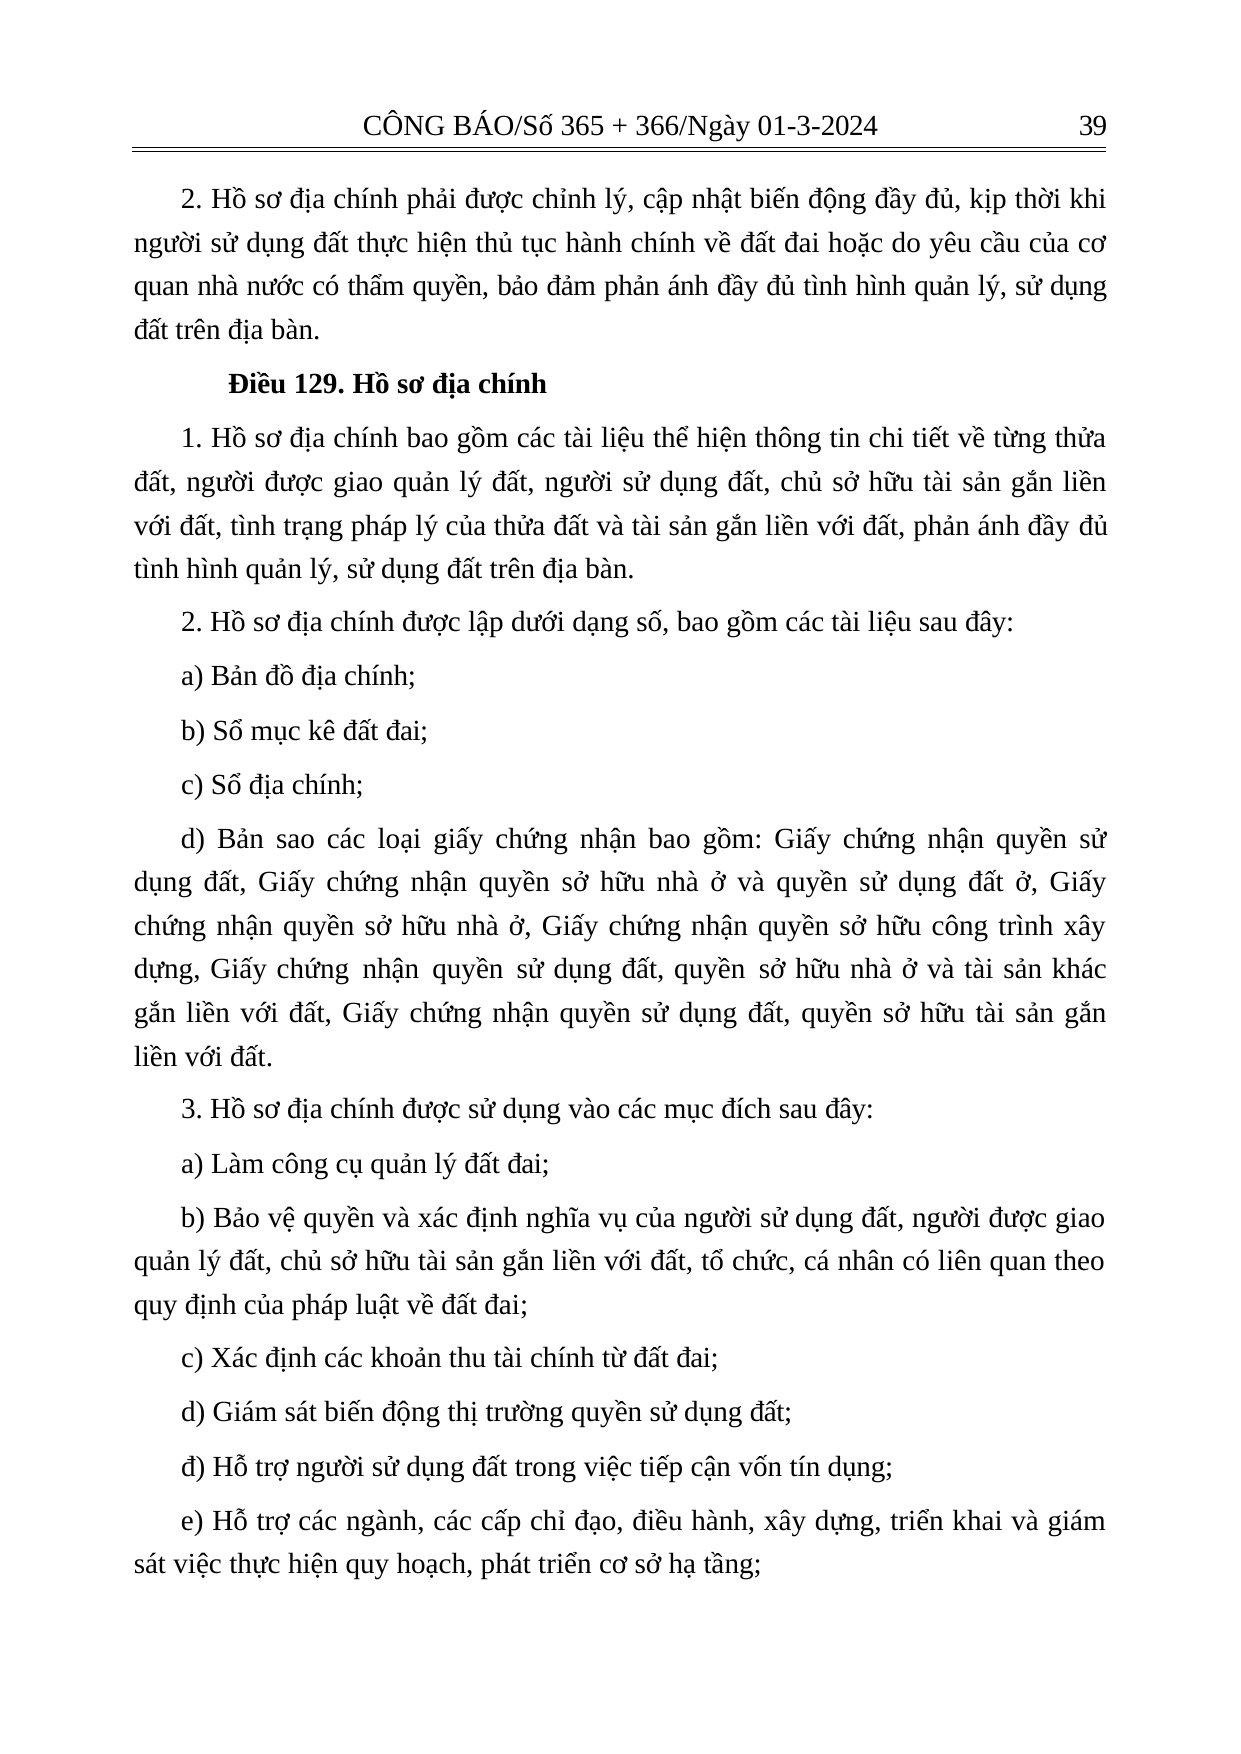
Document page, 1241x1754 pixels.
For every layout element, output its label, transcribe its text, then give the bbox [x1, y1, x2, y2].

list Giám sát biến động thị trường quyền sử dụng đất; [181, 1394, 1122, 1428]
list Bản đồ địa chính; [181, 658, 1122, 692]
list Hồ sơ địa chính được sử dụng vào các mục đích sau đây: [181, 1092, 1122, 1125]
list Làm công cụ quản lý đất đai; [181, 1146, 1122, 1179]
subtitle Điều 129. Hồ sơ địa chính [181, 366, 1122, 400]
list Hồ sơ địa chính bao gồm các tài liệu thể hiện thông tin chi tiết về từng thửa đất, người được giao quản lý đất, người sử dụng đất, chủ sở hữu tài sản gắn liền với đất, tình trạng pháp lý của thửa đất và tài sản gắn liền với đất, phản ánh đầy đủ tình hình quản lý, sử dụng đất trên địa bàn. [133, 421, 1108, 585]
text đ) Hỗ trợ người sử dụng đất trong việc tiếp cận vốn tín dụng; [181, 1449, 1122, 1482]
list Sổ địa chính; [181, 767, 1122, 800]
list Sổ mục kê đất đai; [181, 713, 1122, 746]
list Xác định các khoản thu tài chính từ đất đai; [181, 1340, 1122, 1374]
list Bản sao các loại giấy chứng nhận bao gồm: Giấy chứng nhận quyền sử dụng đất, Giấy chứng nhận quyền sở hữu nhà ở và quyền sử dụng đất ở, Giấy chứng nhận quyền sở hữu nhà ở, Giấy chứng nhận quyền sở hữu công trình xây dựng, Giấy chứng nhận quyền sử dụng đất, quyền sở hữu nhà ở và tài sản khác gắn liền với đất, Giấy chứng nhận quyền sử dụng đất, quyền sở hữu tài sản gắn liền với đất. [133, 821, 1108, 1072]
list Hồ sơ địa chính phải được chỉnh lý, cập nhật biến động đầy đủ, kịp thời khi người sử dụng đất thực hiện thủ tục hành chính về đất đai hoặc do yêu cầu của cơ quan nhà nước có thẩm quyền, bảo đảm phản ánh đầy đủ tình hình quản lý, sử dụng đất trên địa bàn. [133, 181, 1108, 345]
list Hỗ trợ các ngành, các cấp chỉ đạo, điều hành, xây dựng, triển khai và giám sát việc thực hiện quy hoạch, phát triển cơ sở hạ tầng; [133, 1503, 1107, 1580]
list Bảo vệ quyền và xác định nghĩa vụ của người sử dụng đất, người được giao quản lý đất, chủ sở hữu tài sản gắn liền với đất, tổ chức, cá nhân có liên quan theo quy định của pháp luật về đất đai; [133, 1200, 1108, 1320]
list Hồ sơ địa chính được lập dưới dạng số, bao gồm các tài liệu sau đây: [181, 604, 1122, 638]
